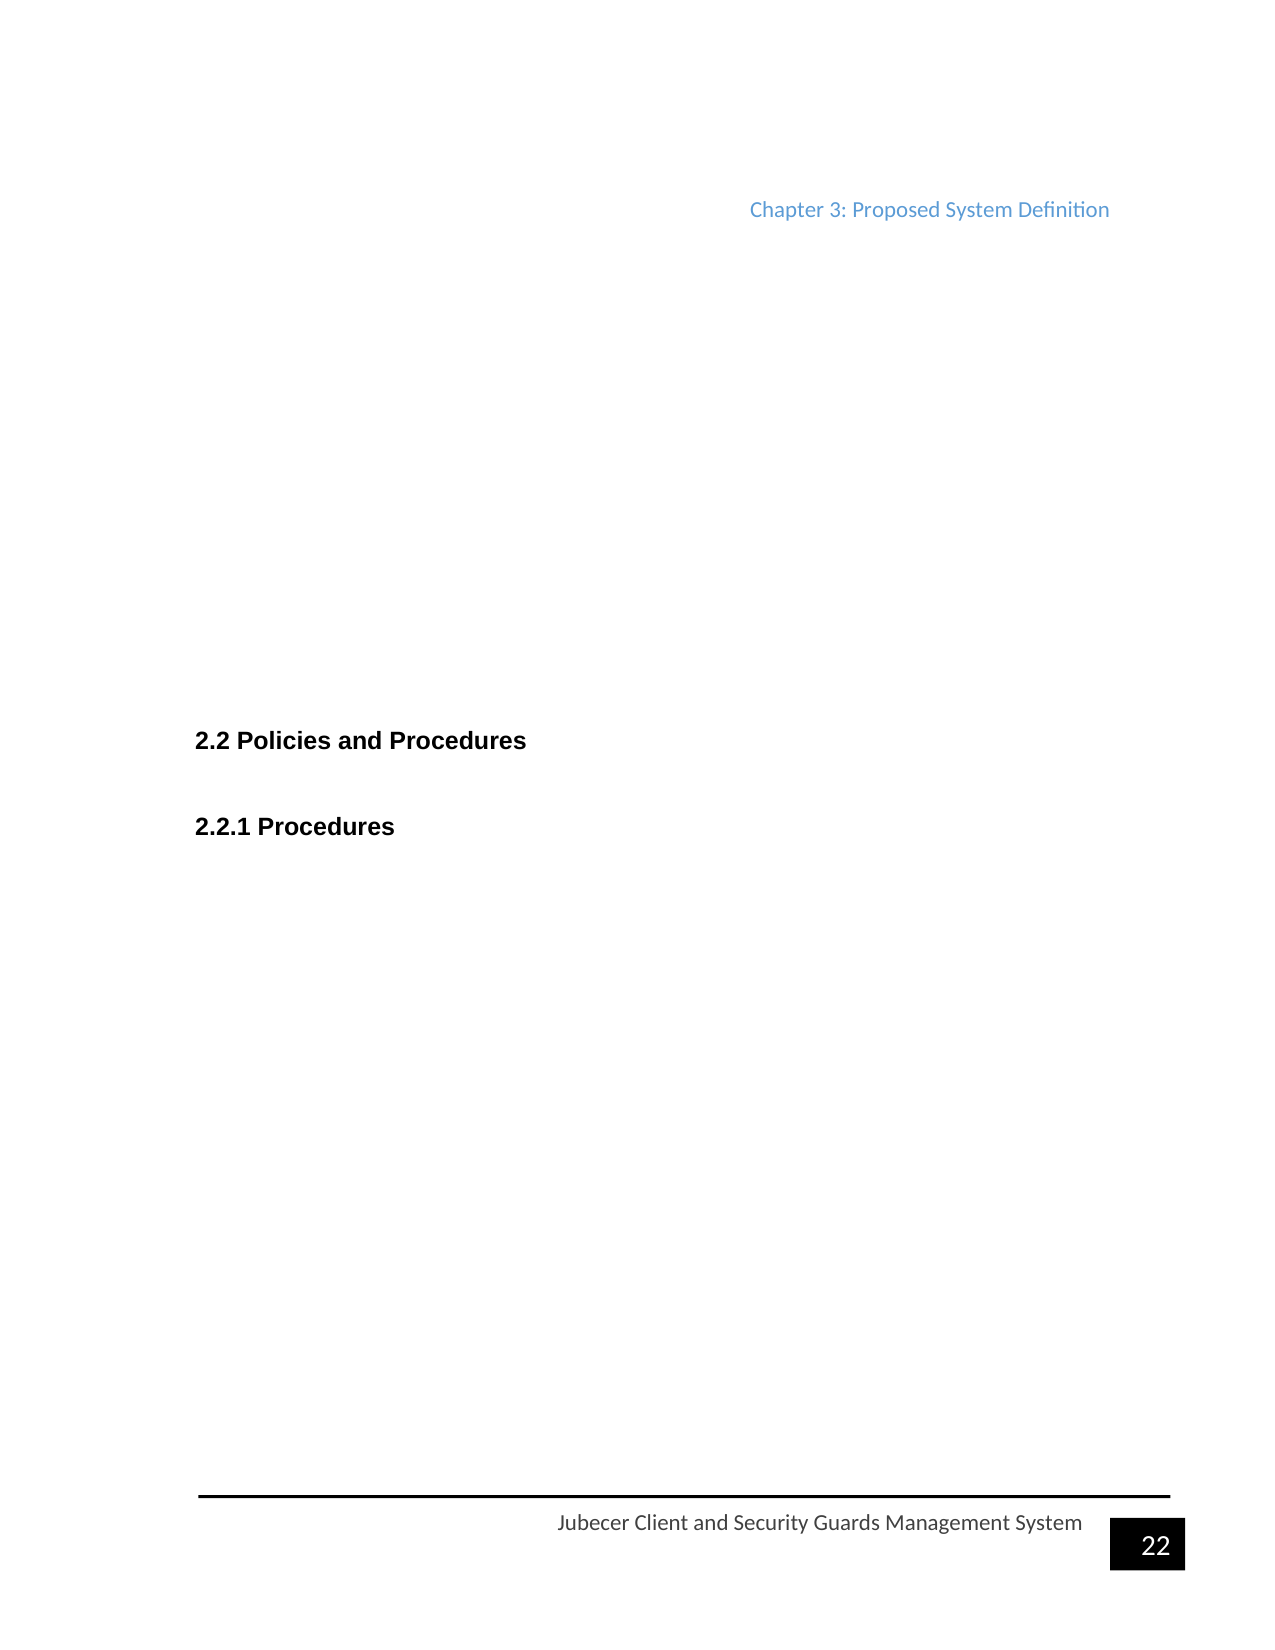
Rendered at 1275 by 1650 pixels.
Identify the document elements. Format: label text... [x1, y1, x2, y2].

text 2.2 Policies and Procedures [195, 726, 1110, 755]
text 2.2.1 Procedures [195, 812, 1110, 841]
